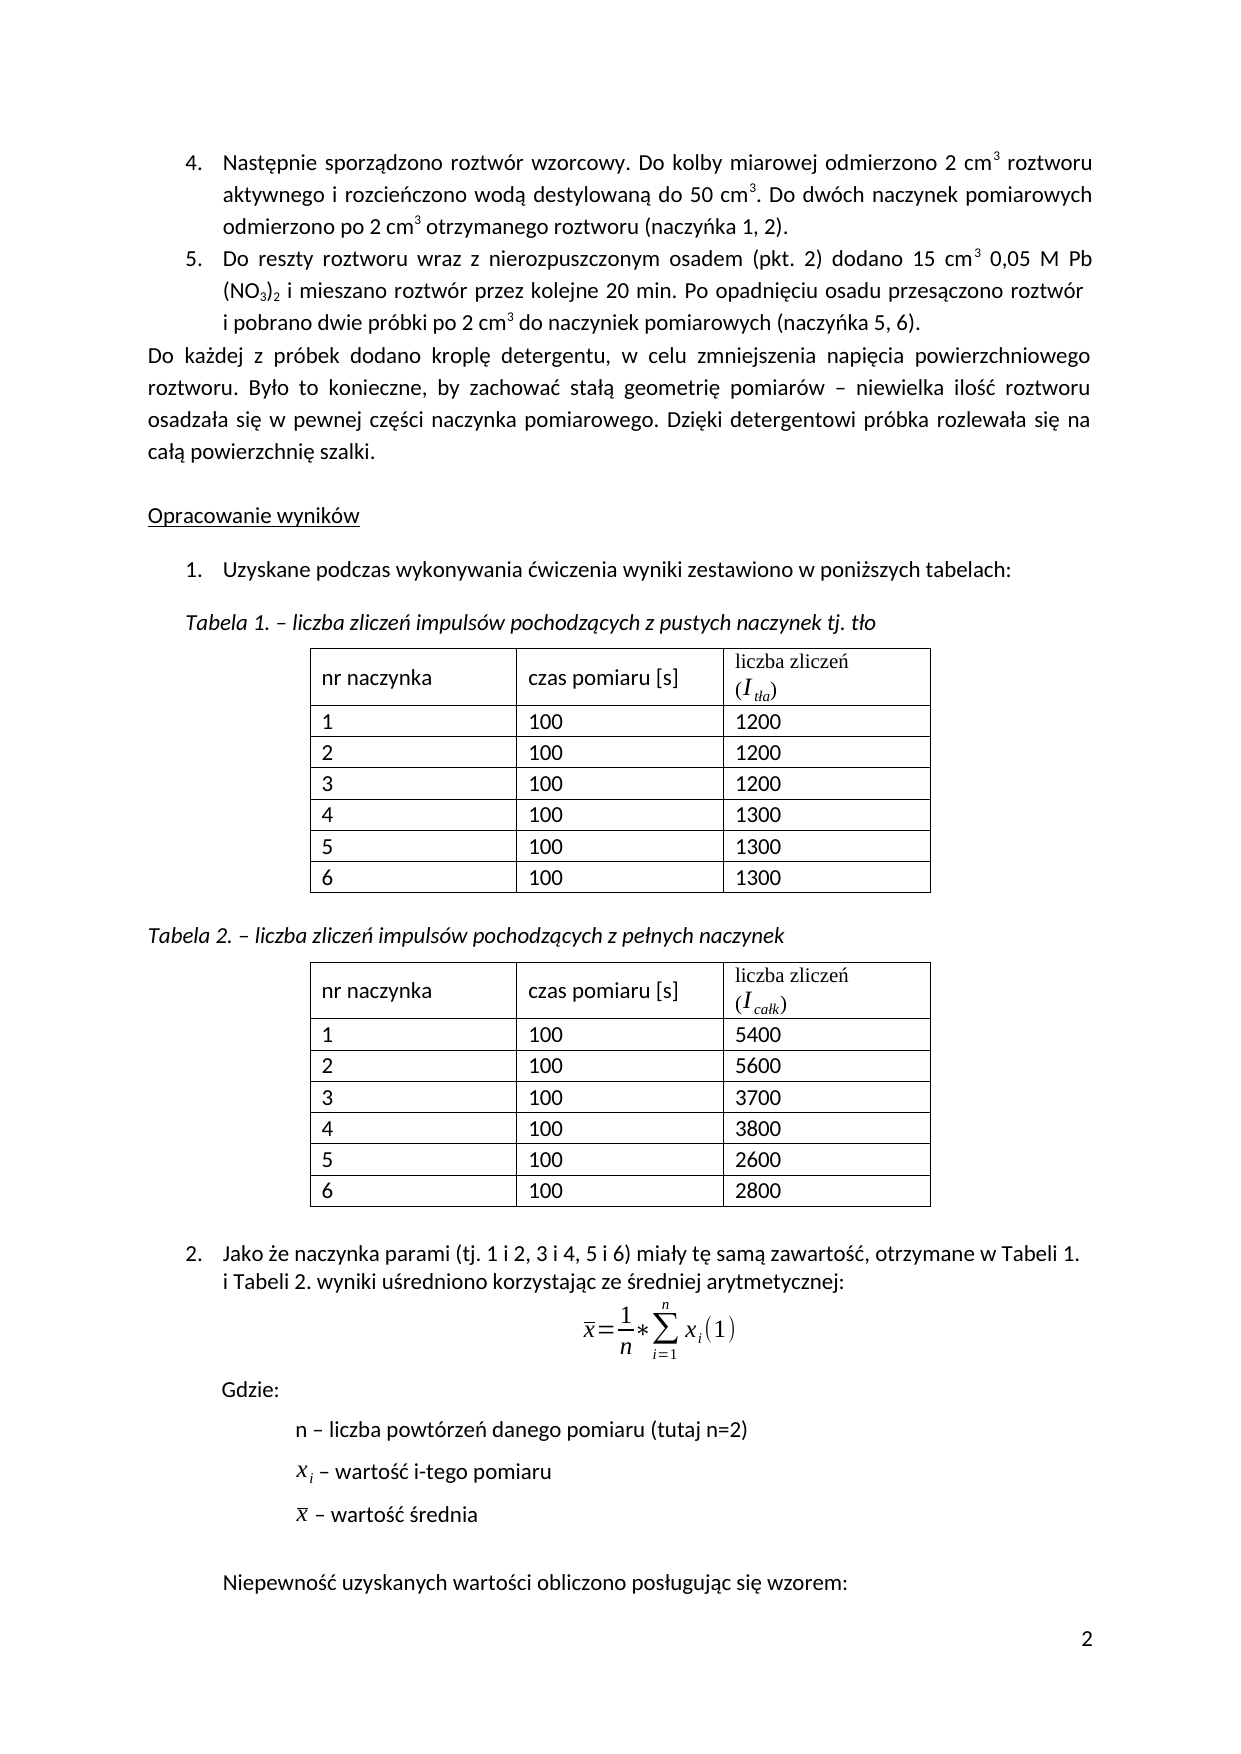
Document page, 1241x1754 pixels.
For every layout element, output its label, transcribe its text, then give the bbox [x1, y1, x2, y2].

table_cell 1300 [724, 831, 930, 861]
table_cell 5400 [724, 1019, 930, 1049]
table_cell 100 [517, 1176, 723, 1206]
table_cell 3 [311, 768, 516, 798]
table_cell 100 [517, 1113, 723, 1143]
table_cell 100 [517, 1051, 723, 1081]
table_cell 1 [311, 706, 516, 736]
table_cell 3800 [724, 1113, 930, 1143]
table_header nr naczynka [311, 649, 516, 705]
table_cell 2 [311, 737, 516, 767]
table_cell 3 [311, 1082, 516, 1112]
table_cell 5 [311, 1144, 516, 1174]
table_cell 1300 [724, 862, 930, 892]
list Jako że naczynka parami (tj. 1 i 2, 3 i 4, 5 i 6) miały tę samą zawartość, otrzymane w Tabeli 1. i Tabeli 2. wyniki uśredniono korzystając ze średniej arytmetycznej: [185, 1239, 1093, 1295]
table_cell 5600 [724, 1051, 930, 1081]
table_header czas pomiaru [s] [517, 963, 723, 1018]
table_cell 6 [311, 862, 516, 892]
table_header nr naczynka [311, 963, 516, 1018]
text Opracowanie wyników [148, 502, 1093, 530]
table_cell 100 [517, 768, 723, 798]
list Tabela 2. – liczba zliczeń impulsów pochodzących z pełnych naczynek [148, 921, 1093, 949]
table_cell 100 [517, 1019, 723, 1049]
table_cell 6 [311, 1176, 516, 1206]
table_header liczba zliczeń () [724, 963, 930, 1018]
table_cell 2 [311, 1051, 516, 1081]
text Gdzie: [221, 1375, 1093, 1403]
table_cell 100 [517, 800, 723, 830]
table_cell 4 [311, 800, 516, 830]
table_cell 1200 [724, 737, 930, 767]
list Do reszty roztworu wraz z nierozpuszczonym osadem (pkt. 2) dodano 15 cm3 0,05 M Pb (NO3)2 i mieszano roztwór przez kolejne 20 min. Po opadnięciu osadu przesączono roztwór i pobrano dwie próbki po 2 cm3 do naczyniek pomiarowych (naczyńka 5, 6). [185, 244, 1093, 337]
table_cell 1 [311, 1019, 516, 1049]
list Niepewność uzyskanych wartości obliczono posługując się wzorem: [223, 1568, 1093, 1596]
table_cell 1200 [724, 706, 930, 736]
table_cell 3700 [724, 1082, 930, 1112]
text – wartość średnia [295, 1500, 1093, 1528]
table_cell 2800 [724, 1176, 930, 1206]
table_cell 2600 [724, 1144, 930, 1174]
table_cell 100 [517, 831, 723, 861]
list Następnie sporządzono roztwór wzorcowy. Do kolby miarowej odmierzono 2 cm3 roztworu aktywnego i rozcieńczono wodą destylowaną do 50 cm3. Do dwóch naczynek pomiarowych odmierzono po 2 cm3 otrzymanego roztworu (naczyńka 1, 2). [185, 148, 1093, 240]
table_cell 5 [311, 831, 516, 861]
table_cell 1300 [724, 800, 930, 830]
table_cell 100 [517, 1082, 723, 1112]
table_cell 1200 [724, 768, 930, 798]
table_cell 4 [311, 1113, 516, 1143]
table_cell 100 [517, 862, 723, 892]
list Uzyskane podczas wykonywania ćwiczenia wyniki zestawiono w poniższych tabelach: [185, 555, 1093, 583]
table_cell 100 [517, 1144, 723, 1174]
table_header czas pomiaru [s] [517, 649, 723, 705]
text Tabela 1. – liczba zliczeń impulsów pochodzących z pustych naczynek tj. tło [185, 608, 1093, 636]
text – wartość i-tego pomiaru [295, 1456, 1093, 1487]
text Do każdej z próbek dodano kroplę detergentu, w celu zmniejszenia napięcia powierzchniowego roztworu. Było to konieczne, by zachować stałą geometrię pomiarów – niewielka ilość roztworu osadzała się w pewnej części naczynka pomiarowego. Dzięki detergentowi próbka rozlewała się na całą powierzchnię szalki. [148, 341, 1093, 465]
text n – liczba powtórzeń danego pomiaru (tutaj n=2) [221, 1415, 1093, 1443]
table_header liczba zliczeń () [724, 649, 930, 705]
table_cell 100 [517, 737, 723, 767]
table_cell 100 [517, 706, 723, 736]
